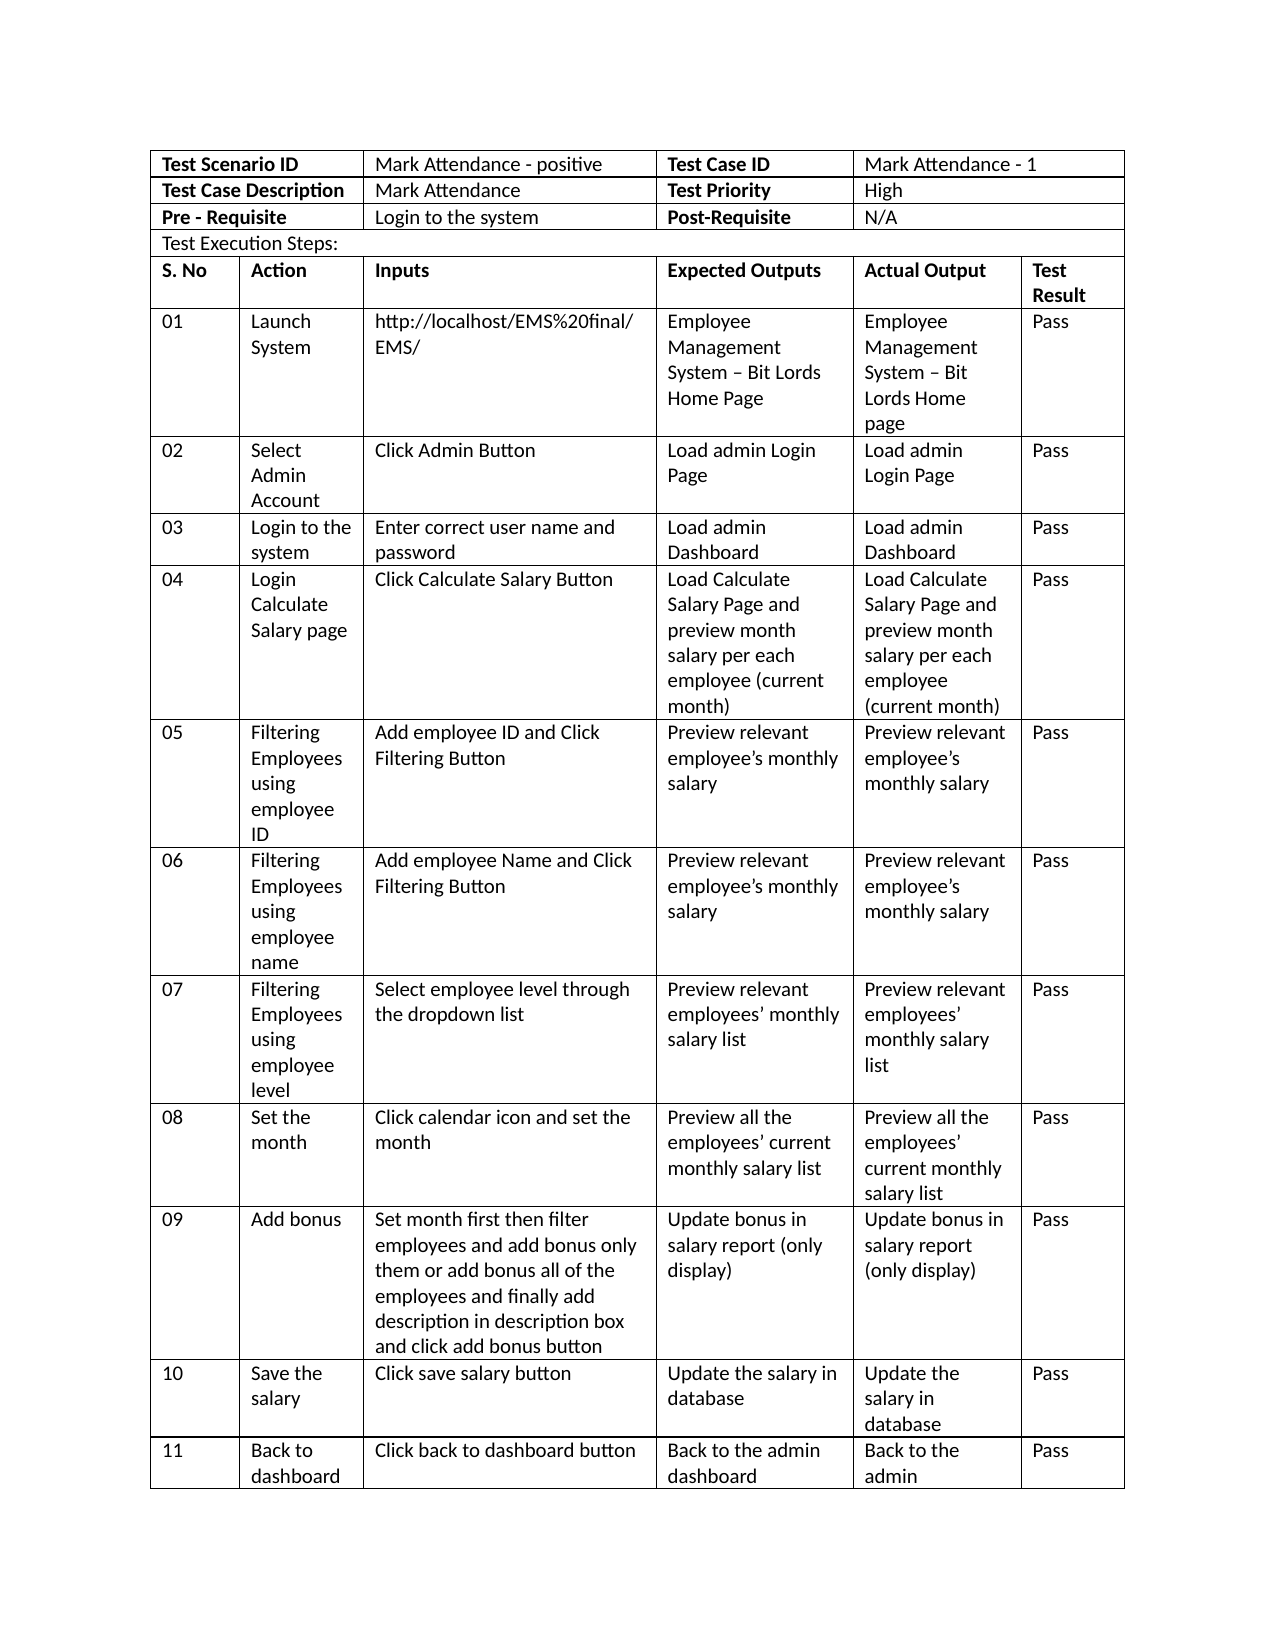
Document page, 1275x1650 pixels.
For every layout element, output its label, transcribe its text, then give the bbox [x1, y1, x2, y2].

table_cell Load admin Dashboard [854, 514, 1021, 565]
table_cell Pass [1022, 1360, 1124, 1436]
table_cell Click calendar icon and set the month [364, 1104, 656, 1206]
table_cell Pass [1022, 976, 1124, 1103]
table_cell Load admin Login Page [657, 437, 853, 513]
table_cell 06 [151, 848, 239, 975]
table_cell Action [240, 257, 363, 308]
table_cell Load Calculate Salary Page and preview month salary per each employee (current month) [657, 566, 853, 718]
table_cell Preview all the employees’ current monthly salary list [657, 1104, 853, 1206]
table_cell Pass [1022, 1438, 1124, 1488]
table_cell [854, 1438, 1021, 1488]
table_cell Pre - Requisite [151, 204, 363, 229]
table_cell 03 [151, 514, 239, 565]
table_cell Select Admin Account [240, 437, 363, 513]
table_cell 05 [151, 720, 239, 847]
table_cell Back to dashboard [240, 1438, 363, 1488]
table_cell 08 [151, 1104, 239, 1206]
table_cell Mark Attendance [364, 178, 656, 203]
table_cell Save the salary [240, 1360, 363, 1436]
table_cell Add bonus [240, 1207, 363, 1359]
table_cell Preview relevant employee’s monthly salary [854, 720, 1021, 847]
table_cell 07 [151, 976, 239, 1103]
table_cell Test Priority [657, 178, 853, 203]
table_cell Filtering Employees using employee ID [240, 720, 363, 847]
table_cell Add employee ID and Click Filtering Button [364, 720, 656, 847]
table_cell Update the salary in database [657, 1360, 853, 1436]
table_cell N/A [854, 204, 1124, 229]
table_cell Pass [1022, 848, 1124, 975]
table_cell Preview relevant employees’ monthly salary list [657, 976, 853, 1103]
table_cell Test Execution Steps: [151, 230, 1124, 256]
table_cell Actual Output [854, 257, 1021, 308]
table_header Mark Attendance - 1 [854, 151, 1124, 176]
table_header Mark Attendance - positive [364, 151, 656, 176]
table_cell Load Calculate Salary Page and preview month salary per each employee (current month) [854, 566, 1021, 718]
table_cell Test Case Description [151, 178, 363, 203]
table_cell Inputs [364, 257, 656, 308]
table_cell Set the month [240, 1104, 363, 1206]
table_cell Click Admin Button [364, 437, 656, 513]
table_cell Click Calculate Salary Button [364, 566, 656, 718]
table_cell Preview relevant employee’s monthly salary [657, 848, 853, 975]
table_cell Preview relevant employees’ monthly salary list [854, 976, 1021, 1103]
table_cell Employee Management System – Bit Lords Home page [854, 309, 1021, 436]
table_cell Login to the system [240, 514, 363, 565]
table_cell 02 [151, 437, 239, 513]
table_cell Login to the system [364, 204, 656, 229]
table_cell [364, 1438, 656, 1488]
table_cell Pass [1022, 1207, 1124, 1359]
table_header Test Case ID [657, 151, 853, 176]
table_cell High [854, 178, 1124, 203]
table_cell Click save salary button [364, 1360, 656, 1436]
table_cell Test Result [1022, 257, 1124, 308]
table_cell Preview relevant employee’s monthly salary [854, 848, 1021, 975]
table_cell Launch System [240, 309, 363, 436]
table_cell Pass [1022, 1104, 1124, 1206]
table_cell http://localhost/EMS%20final/EMS/ [364, 309, 656, 436]
table_cell Preview all the employees’ current monthly salary list [854, 1104, 1021, 1206]
table_cell Pass [1022, 720, 1124, 847]
table_header Test Scenario ID [151, 151, 363, 176]
table_cell Select employee level through the dropdown list [364, 976, 656, 1103]
table_cell Preview relevant employee’s monthly salary [657, 720, 853, 847]
table_cell Pass [1022, 437, 1124, 513]
table_cell Pass [1022, 514, 1124, 565]
table_cell S. No [151, 257, 239, 308]
table_cell Pass [1022, 309, 1124, 436]
table_cell Pass [1022, 566, 1124, 718]
table_cell Load admin Dashboard [657, 514, 853, 565]
table_cell Update bonus in salary report (only display) [854, 1207, 1021, 1359]
table_cell Add employee Name and Click Filtering Button [364, 848, 656, 975]
table_cell Expected Outputs [657, 257, 853, 308]
table_cell 04 [151, 566, 239, 718]
table_cell Load admin Login Page [854, 437, 1021, 513]
table_cell 01 [151, 309, 239, 436]
table_cell Login Calculate Salary page [240, 566, 363, 718]
table_cell Update bonus in salary report (only display) [657, 1207, 853, 1359]
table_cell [657, 1438, 853, 1488]
table_cell 09 [151, 1207, 239, 1359]
table_cell 11 [151, 1438, 239, 1488]
table_cell Filtering Employees using employee level [240, 976, 363, 1103]
table_cell Post-Requisite [657, 204, 853, 229]
table_cell Enter correct user name and password [364, 514, 656, 565]
table_cell Update the salary in database [854, 1360, 1021, 1436]
table_cell Filtering Employees using employee name [240, 848, 363, 975]
table_cell Set month first then filter employees and add bonus only them or add bonus all of the employees and finally add description in description box and click add bonus button [364, 1207, 656, 1359]
table_cell Employee Management System – Bit Lords Home Page [657, 309, 853, 436]
table_cell 10 [151, 1360, 239, 1436]
